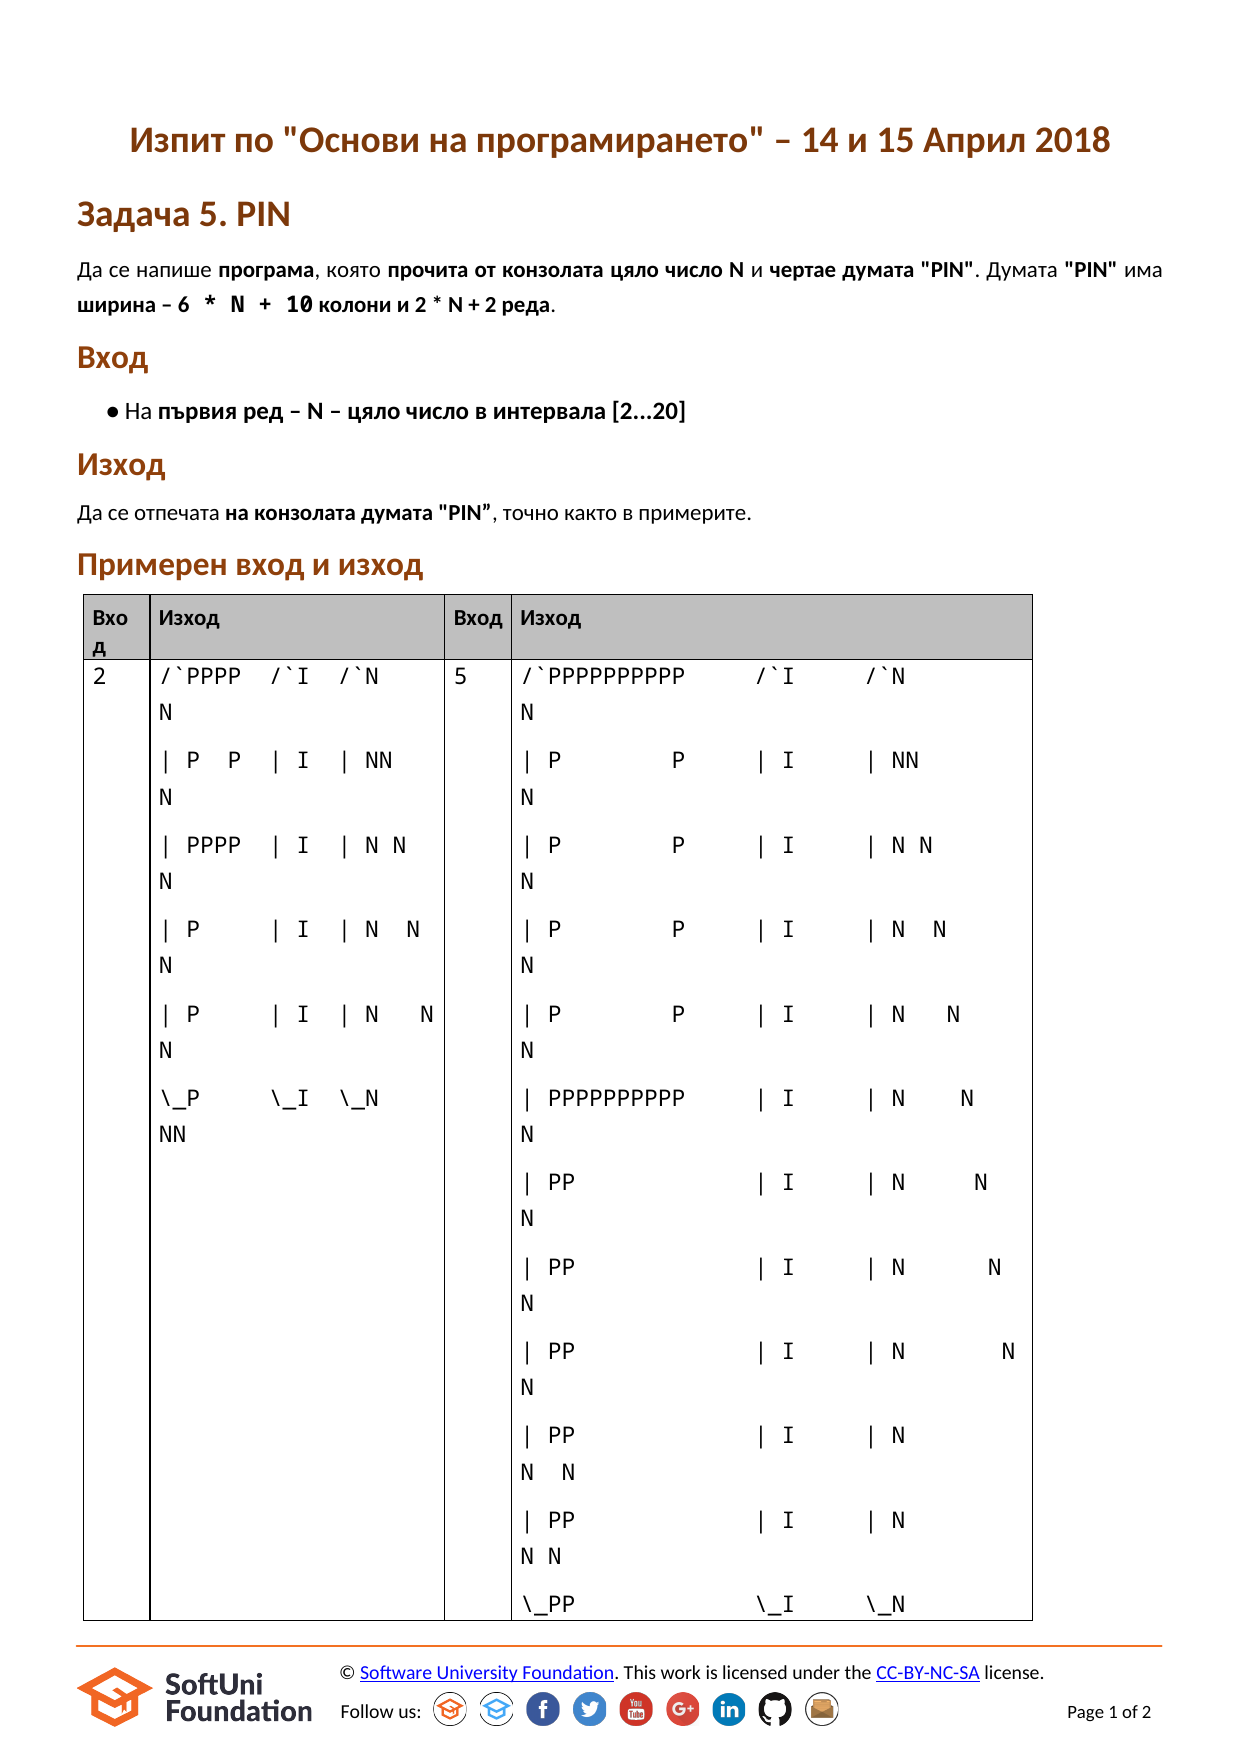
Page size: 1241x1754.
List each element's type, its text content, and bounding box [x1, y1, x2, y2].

text Изход [77, 443, 1163, 484]
table_cell 5 [445, 660, 511, 1619]
picture [573, 1692, 607, 1726]
picture [712, 1693, 722, 1703]
picture [736, 1693, 746, 1703]
picture [736, 1716, 746, 1726]
picture [805, 1692, 839, 1726]
text Да се напише програма, която прочита от конзолата цяло число N и чертае думата "PIN". Думата "PIN" има ширина – 6 * N + 10 колони и 2 * N + 2 реда. [77, 255, 1163, 319]
text Изпит по "Основи на програмирането" – 14 и 15 Април 2018 [77, 116, 1163, 162]
picture [480, 1692, 513, 1726]
picture [433, 1692, 467, 1726]
table_header Изход [512, 595, 1032, 659]
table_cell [151, 660, 444, 1619]
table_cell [512, 660, 1032, 1619]
picture [76, 1667, 312, 1727]
text Да се отпечата на конзолата думата "PIN”, точно както в примерите. [77, 498, 1163, 526]
table_header Вход [84, 595, 149, 659]
table_header Изход [151, 595, 444, 659]
text • На първия ред – N – цяло число в интервала [2...20] [106, 395, 1163, 426]
picture [758, 1692, 792, 1726]
table_cell 2 [84, 660, 149, 1619]
picture [619, 1692, 653, 1726]
table_header Вход [445, 595, 511, 659]
picture [526, 1692, 560, 1726]
picture [712, 1716, 722, 1726]
picture [727, 1707, 738, 1717]
picture [666, 1692, 700, 1726]
text Задача 5. PIN [77, 190, 1163, 236]
text Примерен вход и изход [77, 543, 1163, 583]
text Вход [77, 336, 1163, 377]
